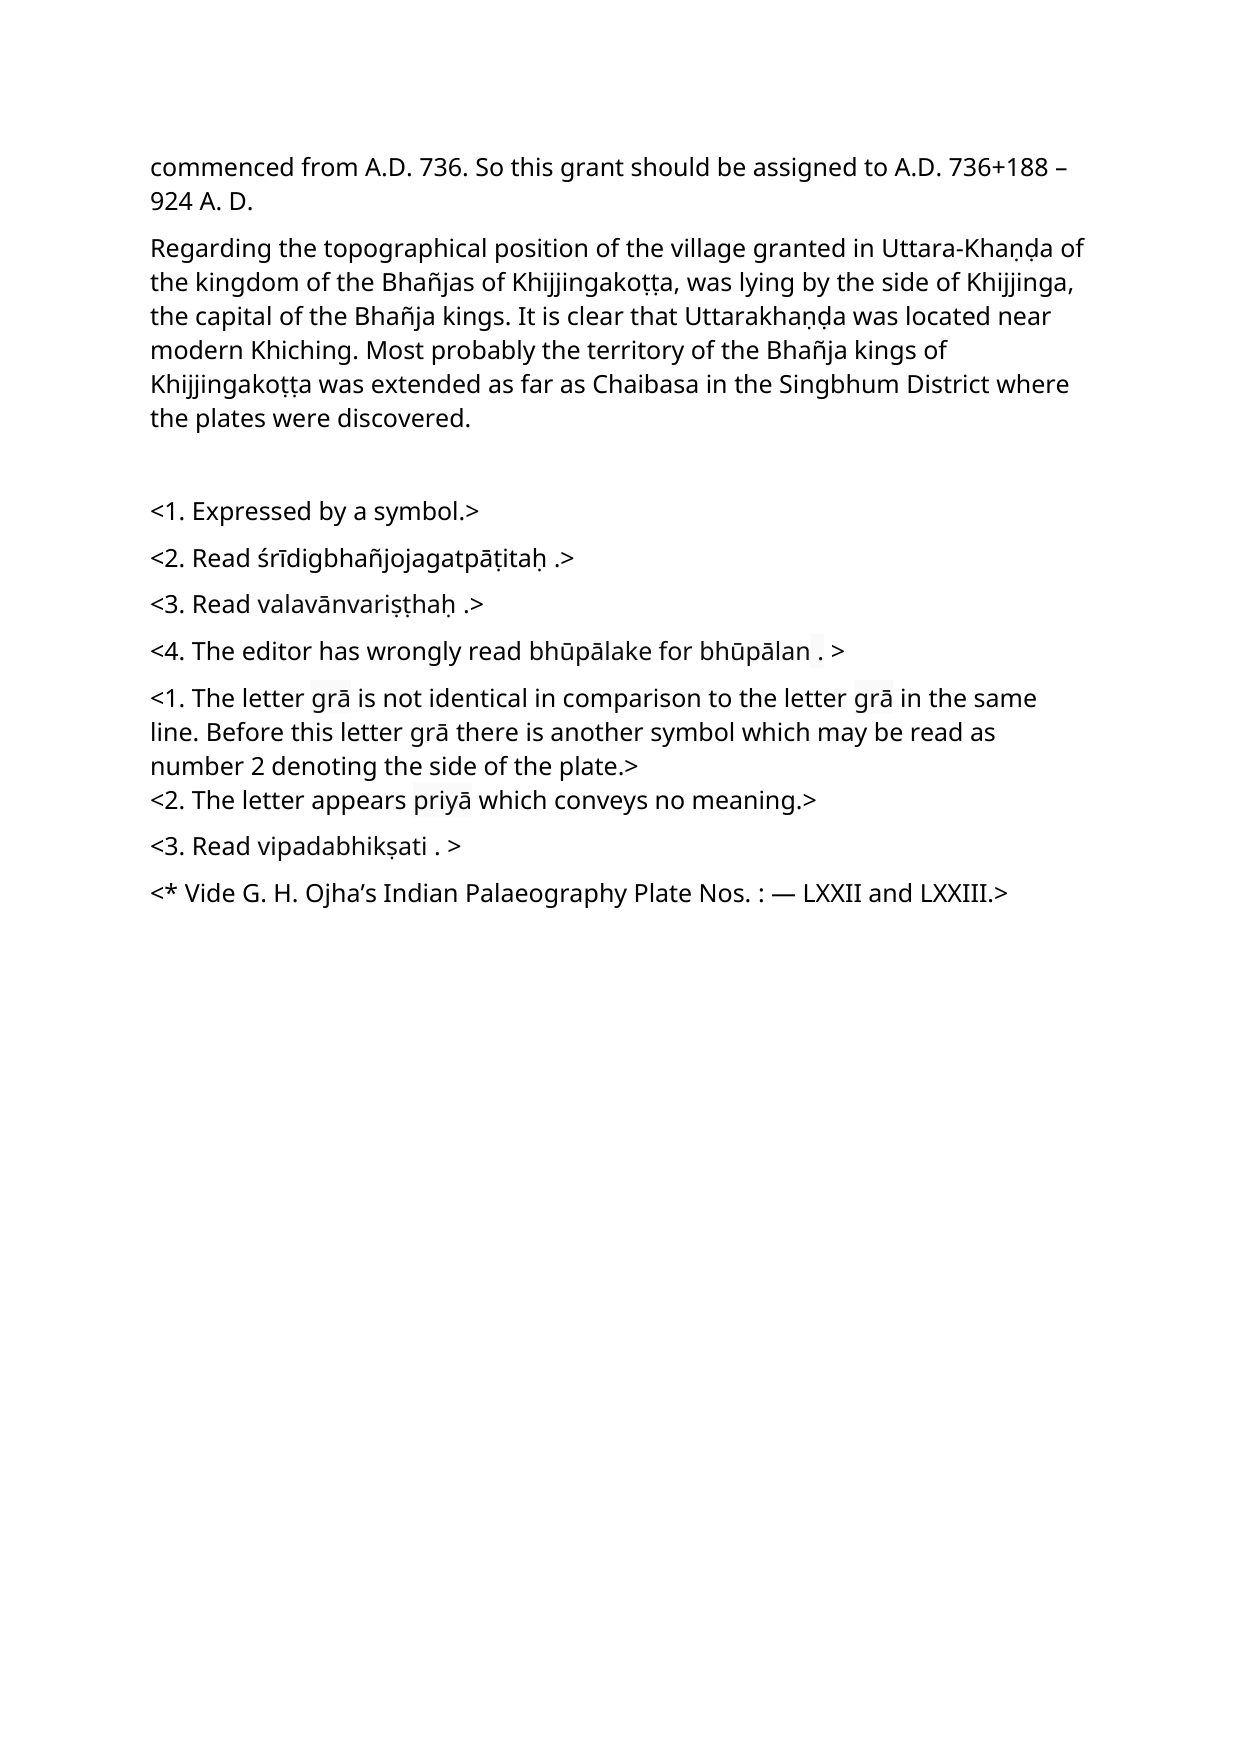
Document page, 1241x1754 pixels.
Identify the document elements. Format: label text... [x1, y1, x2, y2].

text <1. The letter grā is not identical in comparison to the letter grā in the same line. Before this letter grā there is another symbol which may be read as number 2 denoting the side of the plate.> [150, 680, 1090, 782]
text Regarding the topographical position of the village granted in Uttara-Khaṇḍa of the kingdom of the Bhañjas of Khijjingakoṭṭa, was lying by the side of Khijjinga, the capital of the Bhañja kings. It is clear that Uttarakhaṇḍa was located near modern Khiching. Most probably the territory of the Bhañja kings of Khijjingakoṭṭa was extended as far as Chaibasa in the Singbhum District where the plates were discovered. [150, 231, 1090, 435]
text <4. The editor has wrongly read bhūpālake for bhūpālan . > [824, 634, 1090, 668]
text <3. Read valavānvariṣṭhaḥ .> [150, 587, 1090, 621]
text <4. The editor has wrongly read bhūpālake for bhūpālan . > [150, 634, 811, 668]
text <2. Read śrīdigbhañjojagatpāṭitaḥ .> [150, 541, 1090, 575]
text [150, 150, 1090, 218]
text <3. Read vipadabhikṣati . > [150, 829, 1090, 863]
text <2. The letter appears priyā which conveys no meaning.> [150, 782, 1090, 817]
text <1. Expressed by a symbol.> [150, 494, 1090, 528]
text <* Vide G. H. Ojha’s Indian Palaeography Plate Nos. : — LXXII and LXXIII.> [150, 876, 1090, 910]
